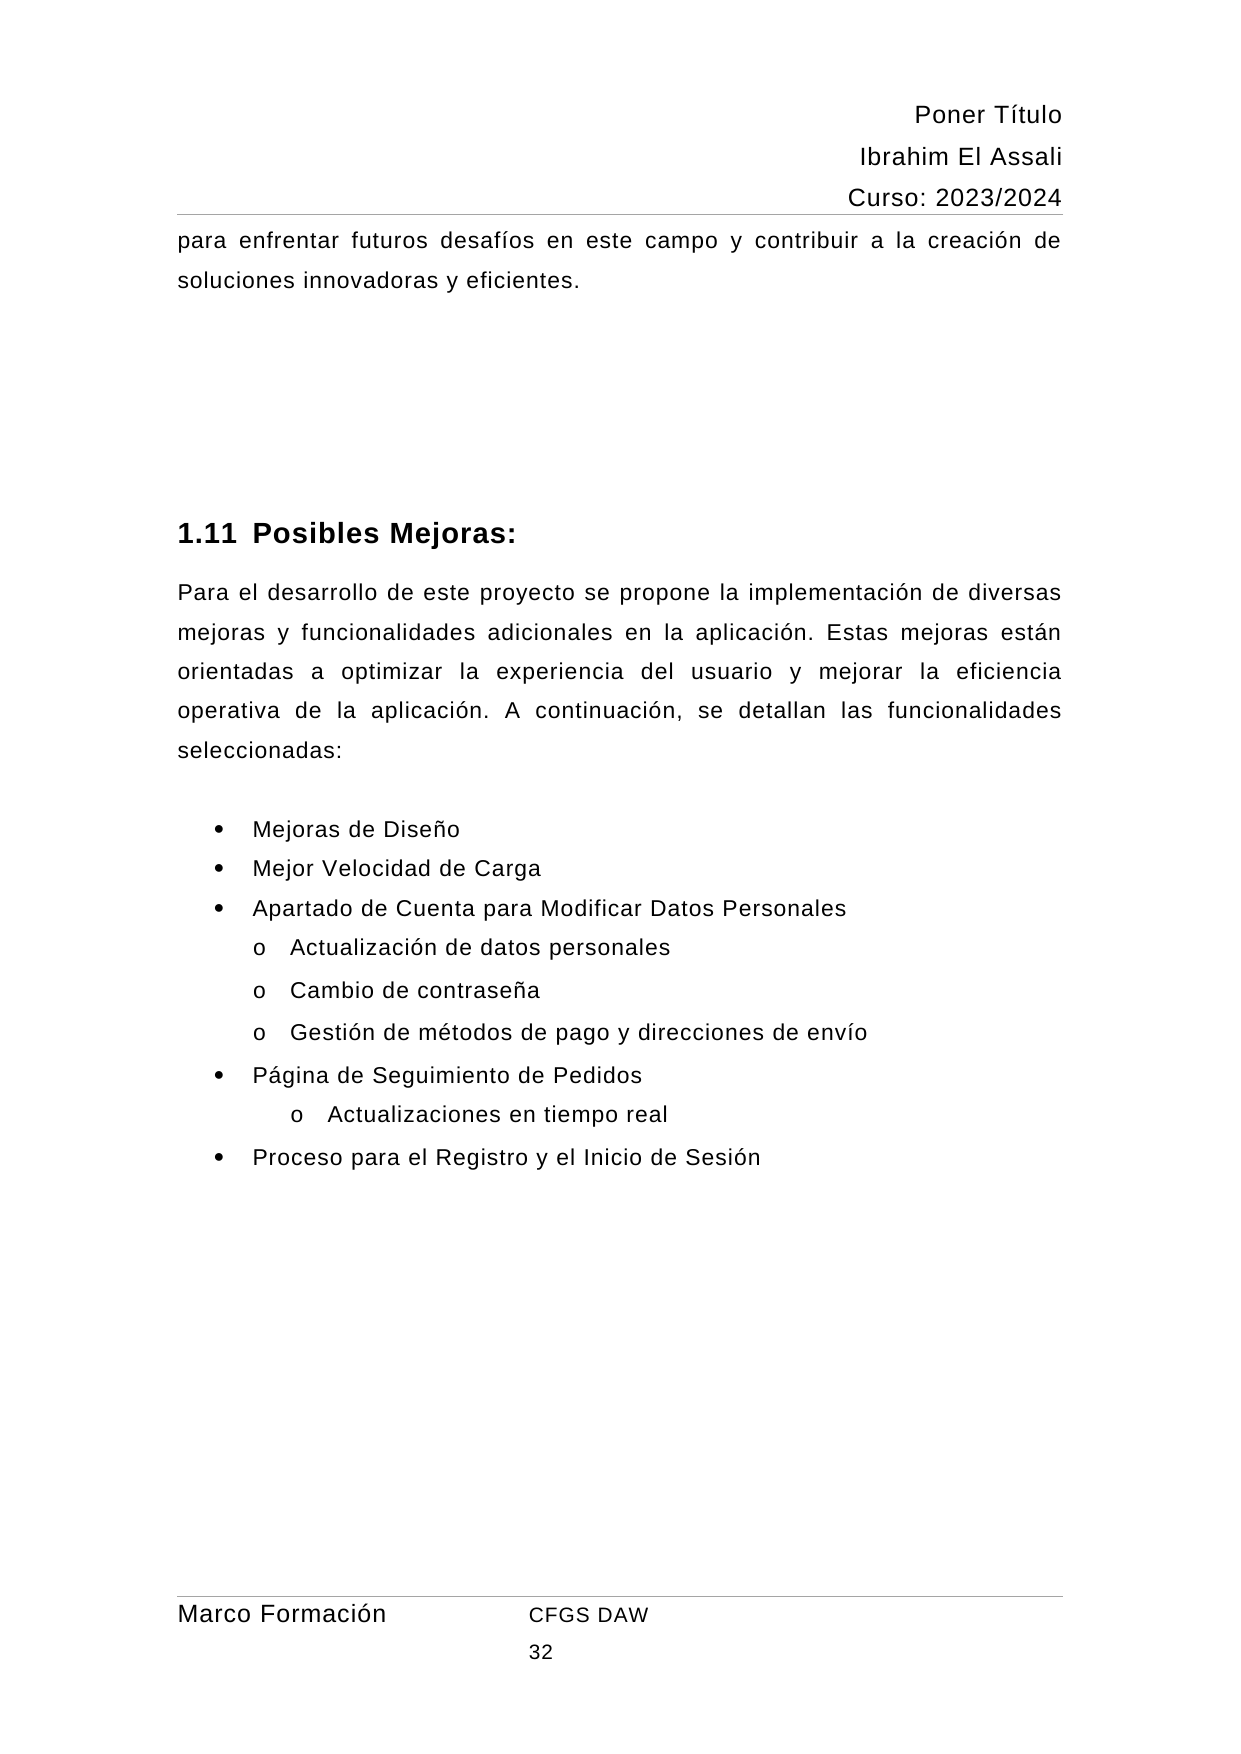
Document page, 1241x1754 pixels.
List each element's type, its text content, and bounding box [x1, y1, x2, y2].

list Cambio de contraseña [252, 977, 1063, 1005]
subtitle Posibles Mejoras: [177, 516, 1063, 550]
list Actualización de datos personales [252, 934, 1063, 963]
list Apartado de Cuenta para Modificar Datos Personales [215, 895, 1063, 921]
list Página de Seguimiento de Pedidos [215, 1062, 1063, 1088]
list Actualizaciones en tiempo real [290, 1101, 1063, 1130]
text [177, 227, 1063, 293]
list Gestión de métodos de pago y direcciones de envío [252, 1019, 1063, 1048]
list Proceso para el Registro y el Inicio de Sesión [215, 1144, 1063, 1170]
text Para el desarrollo de este proyecto se propone la implementación de diversas mejoras y funcionalidades adicionales en la aplicación. Estas mejoras están orientadas a optimizar la experiencia del usuario y mejorar la eficiencia operativa de la aplicación. A continuación, se detallan las funcionalidades seleccionadas: [177, 579, 1063, 763]
list Mejor Velocidad de Carga [215, 855, 1063, 882]
list Mejoras de Diseño [215, 816, 1063, 842]
